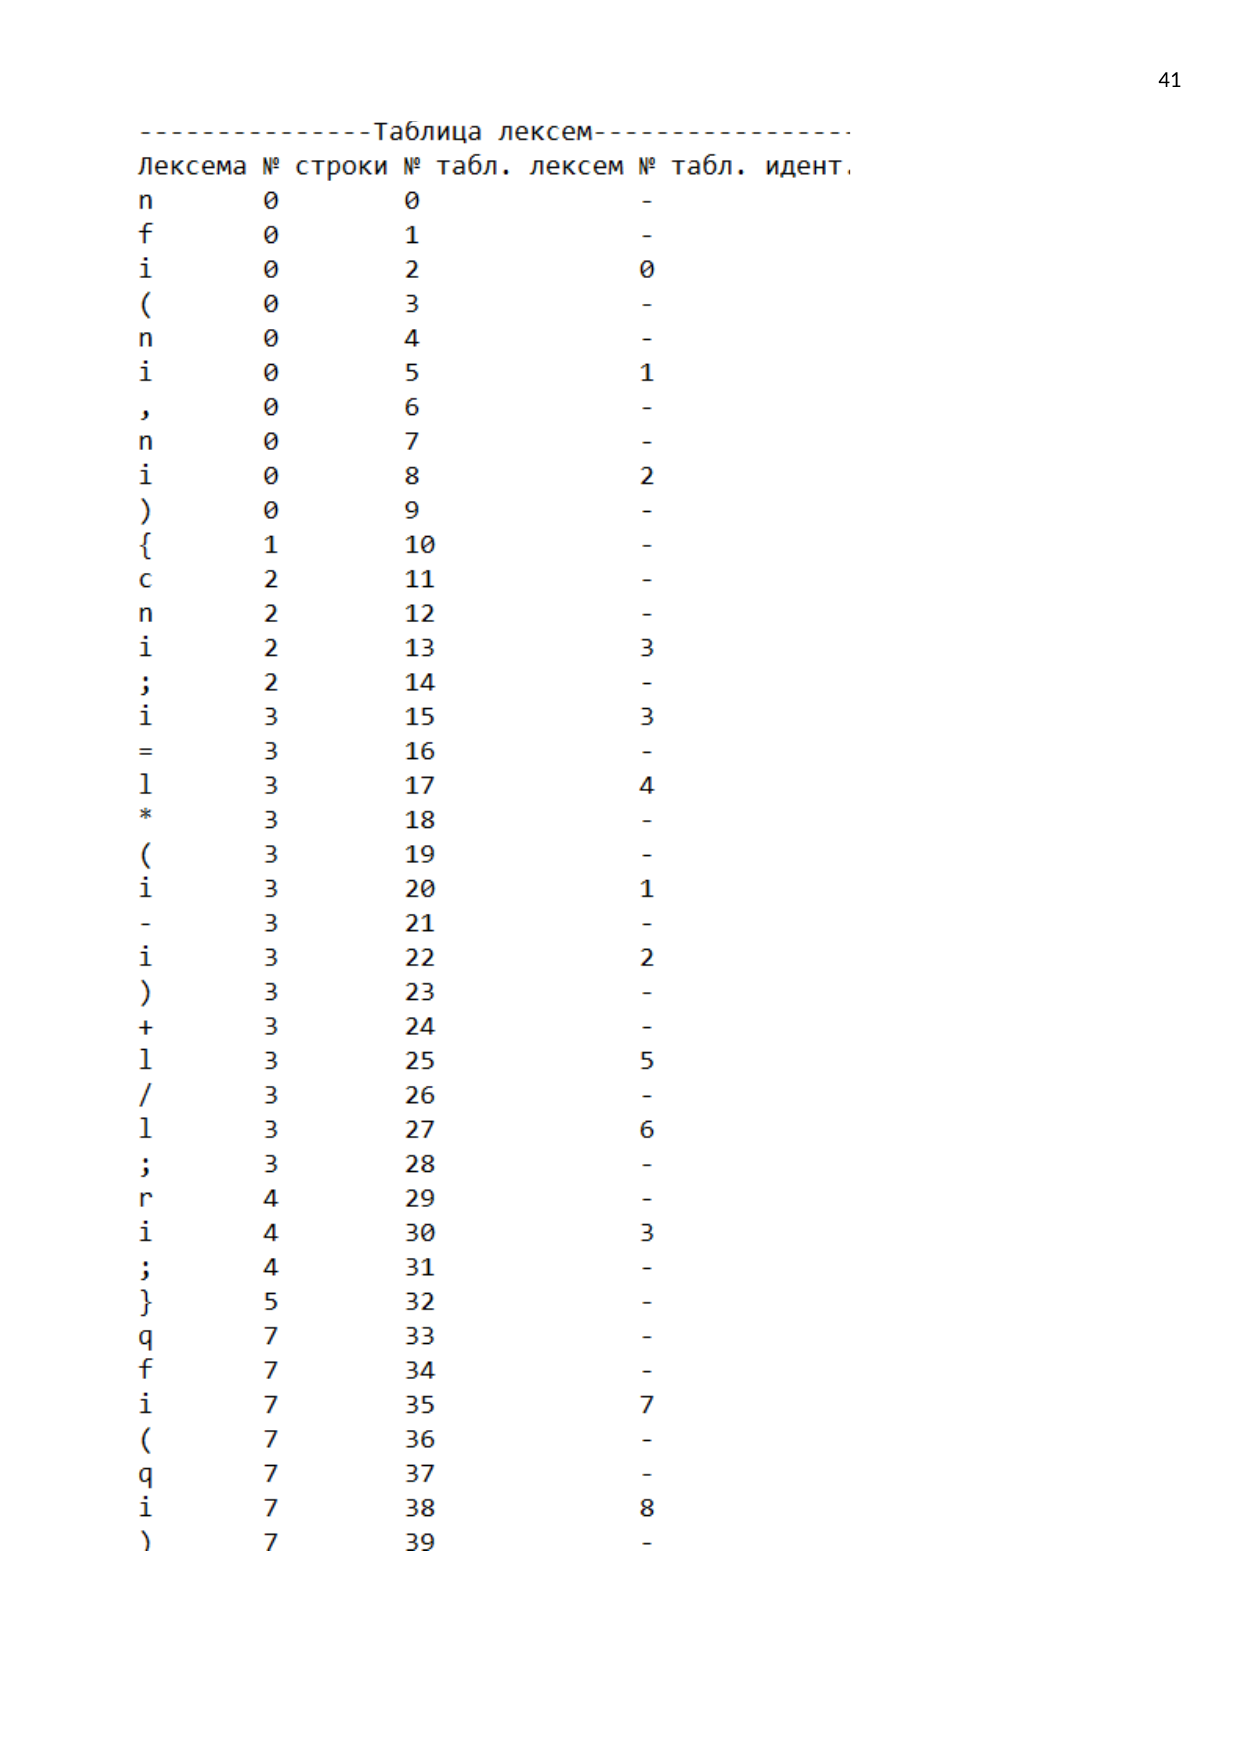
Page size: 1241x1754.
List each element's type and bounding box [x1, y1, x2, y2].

picture [135, 121, 851, 1551]
